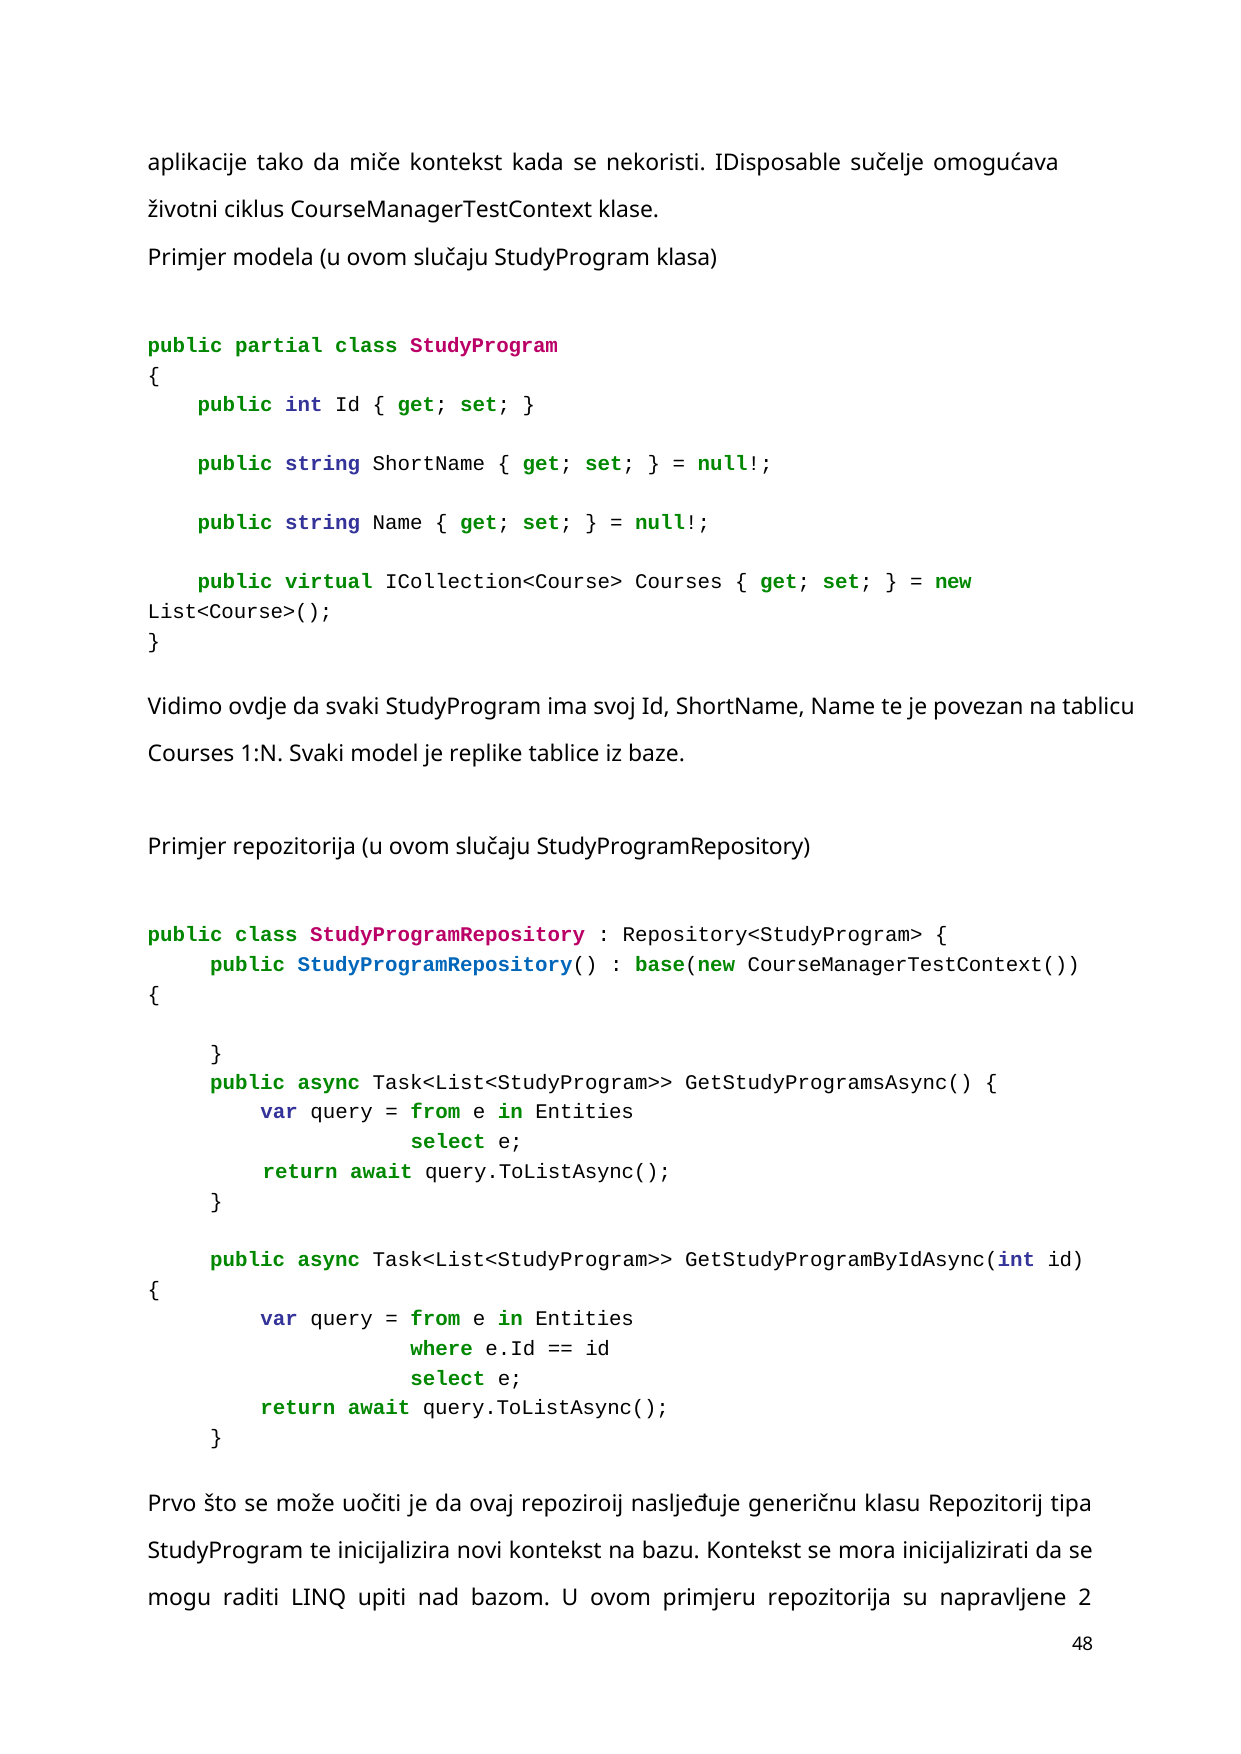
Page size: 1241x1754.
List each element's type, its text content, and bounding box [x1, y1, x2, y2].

text return await query.ToListAsync(); [132, 1161, 801, 1184]
text public virtual ICollection<Course> Courses { get; set; } = new [197, 571, 1137, 595]
text { [147, 1279, 1137, 1303]
text { [147, 365, 1137, 388]
text Primjer repozitorija (u ovom slučaju StudyProgramRepository) [147, 830, 1137, 861]
text { [147, 984, 1137, 1007]
text public async Task<List<StudyProgram>> GetStudyProgramsAsync() { [210, 1072, 1137, 1096]
text } [210, 1043, 1137, 1067]
text return await query.ToListAsync(); [260, 1397, 1137, 1421]
text } [210, 1427, 1137, 1451]
text } [147, 631, 1137, 654]
text List<Course>(); [147, 601, 1137, 625]
text var query = from e in Entities [260, 1308, 1137, 1332]
text public StudyProgramRepository() : base(new CourseManagerTestContext()) [210, 954, 1137, 977]
text public partial class StudyProgram [147, 335, 1137, 358]
text where e.Id == id [410, 1338, 1137, 1362]
text var query = from e in Entities [260, 1101, 1137, 1125]
text Vidimo ovdje da svaki StudyProgram ima svoj Id, ShortName, Name te je povezan na tablicu Courses 1:N. Svaki model je replike tablice iz baze. [147, 690, 1137, 768]
text select e; [410, 1367, 1137, 1391]
text public class StudyProgramRepository : Repository<StudyProgram> { [147, 924, 1137, 948]
text } [210, 1191, 1137, 1214]
text Primjer modela (u ovom slučaju StudyProgram klasa) [147, 241, 1137, 272]
text select e; [88, 1131, 845, 1155]
text public async Task<List<StudyProgram>> GetStudyProgramByIdAsync(int id) [210, 1249, 1137, 1273]
text aplikacije tako da miče kontekst kada se nekoristi. IDisposable sučelje omogućava životni ciklus CourseManagerTestContext klase. [147, 146, 1092, 224]
text public int Id { get; set; } [197, 394, 1137, 417]
text public string ShortName { get; set; } = null!; public string Name { get; set; } = null!; [197, 453, 817, 536]
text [147, 1486, 1093, 1612]
